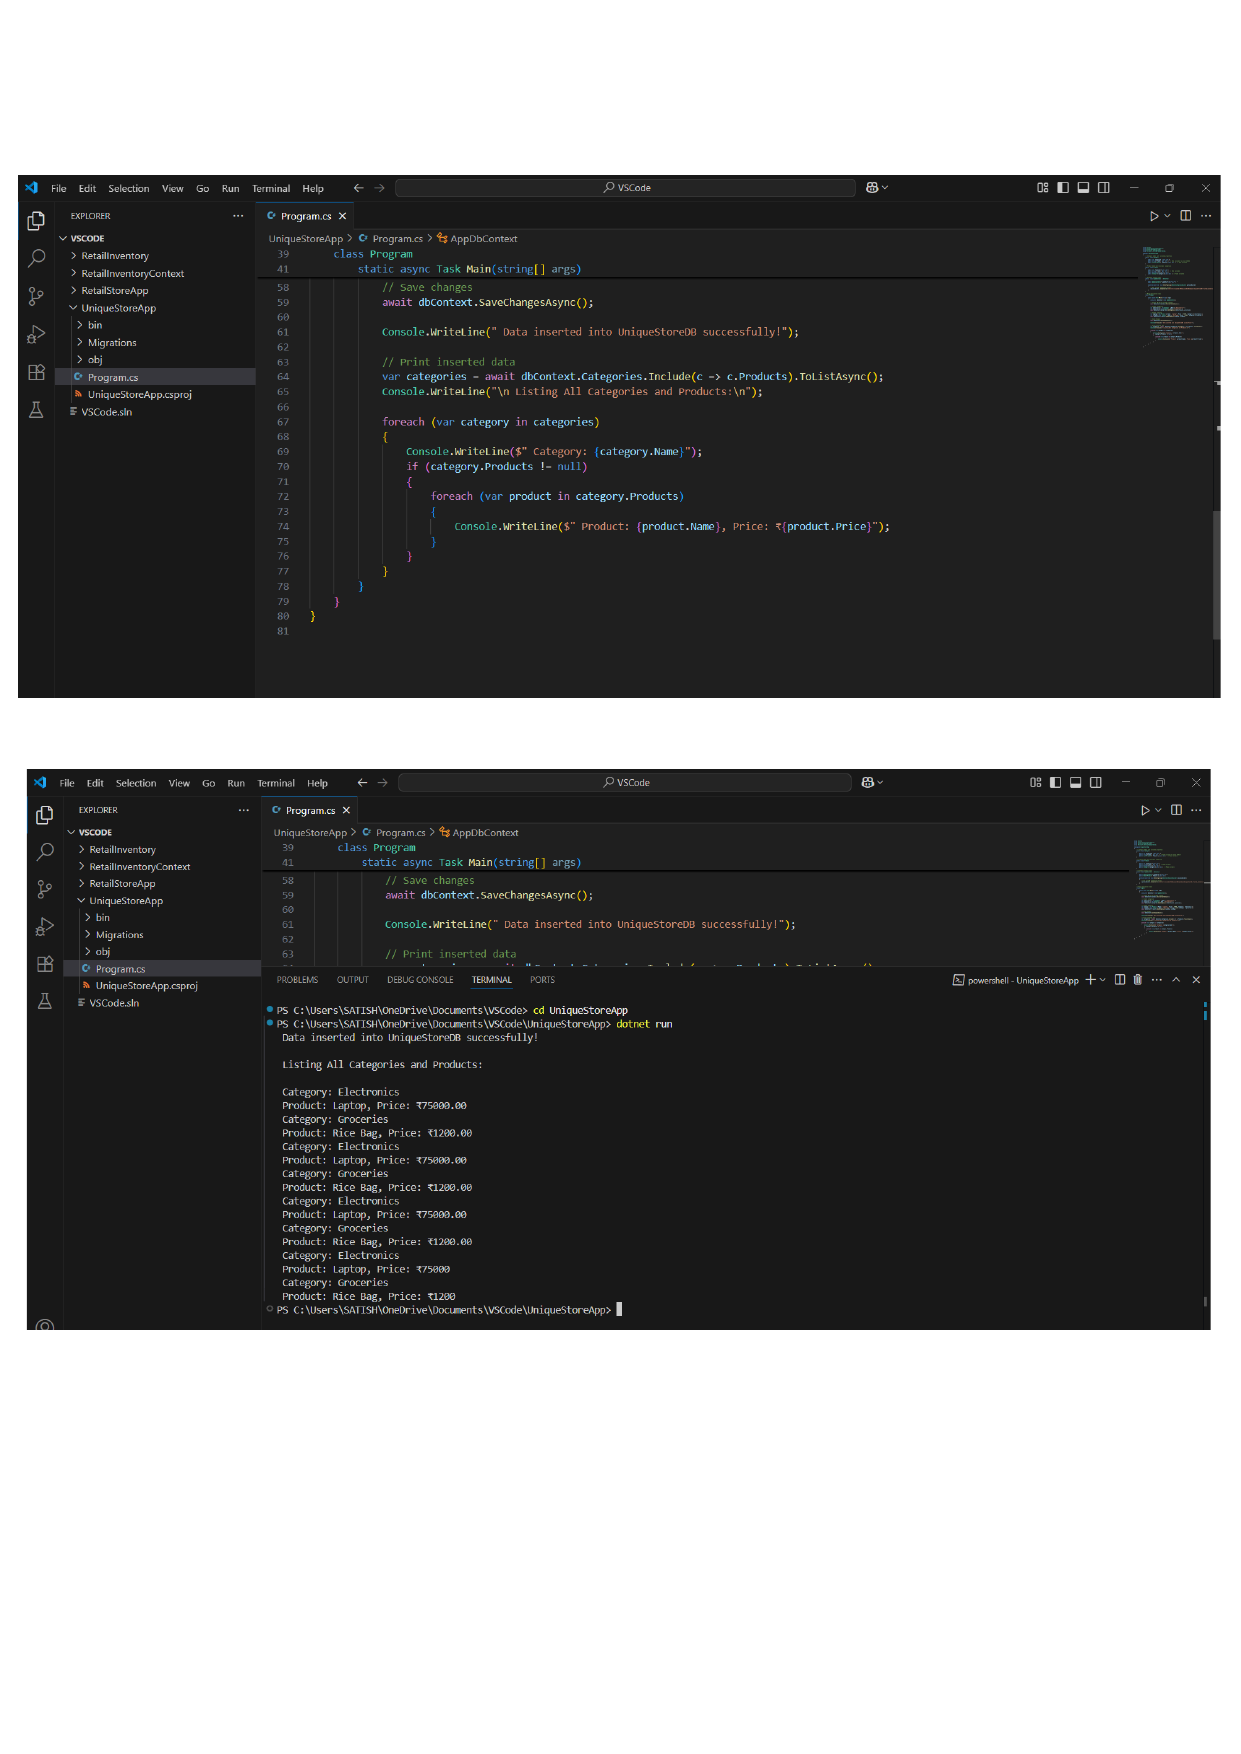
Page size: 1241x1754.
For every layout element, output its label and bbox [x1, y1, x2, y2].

picture [26, 769, 1211, 1329]
picture [17, 175, 1221, 697]
